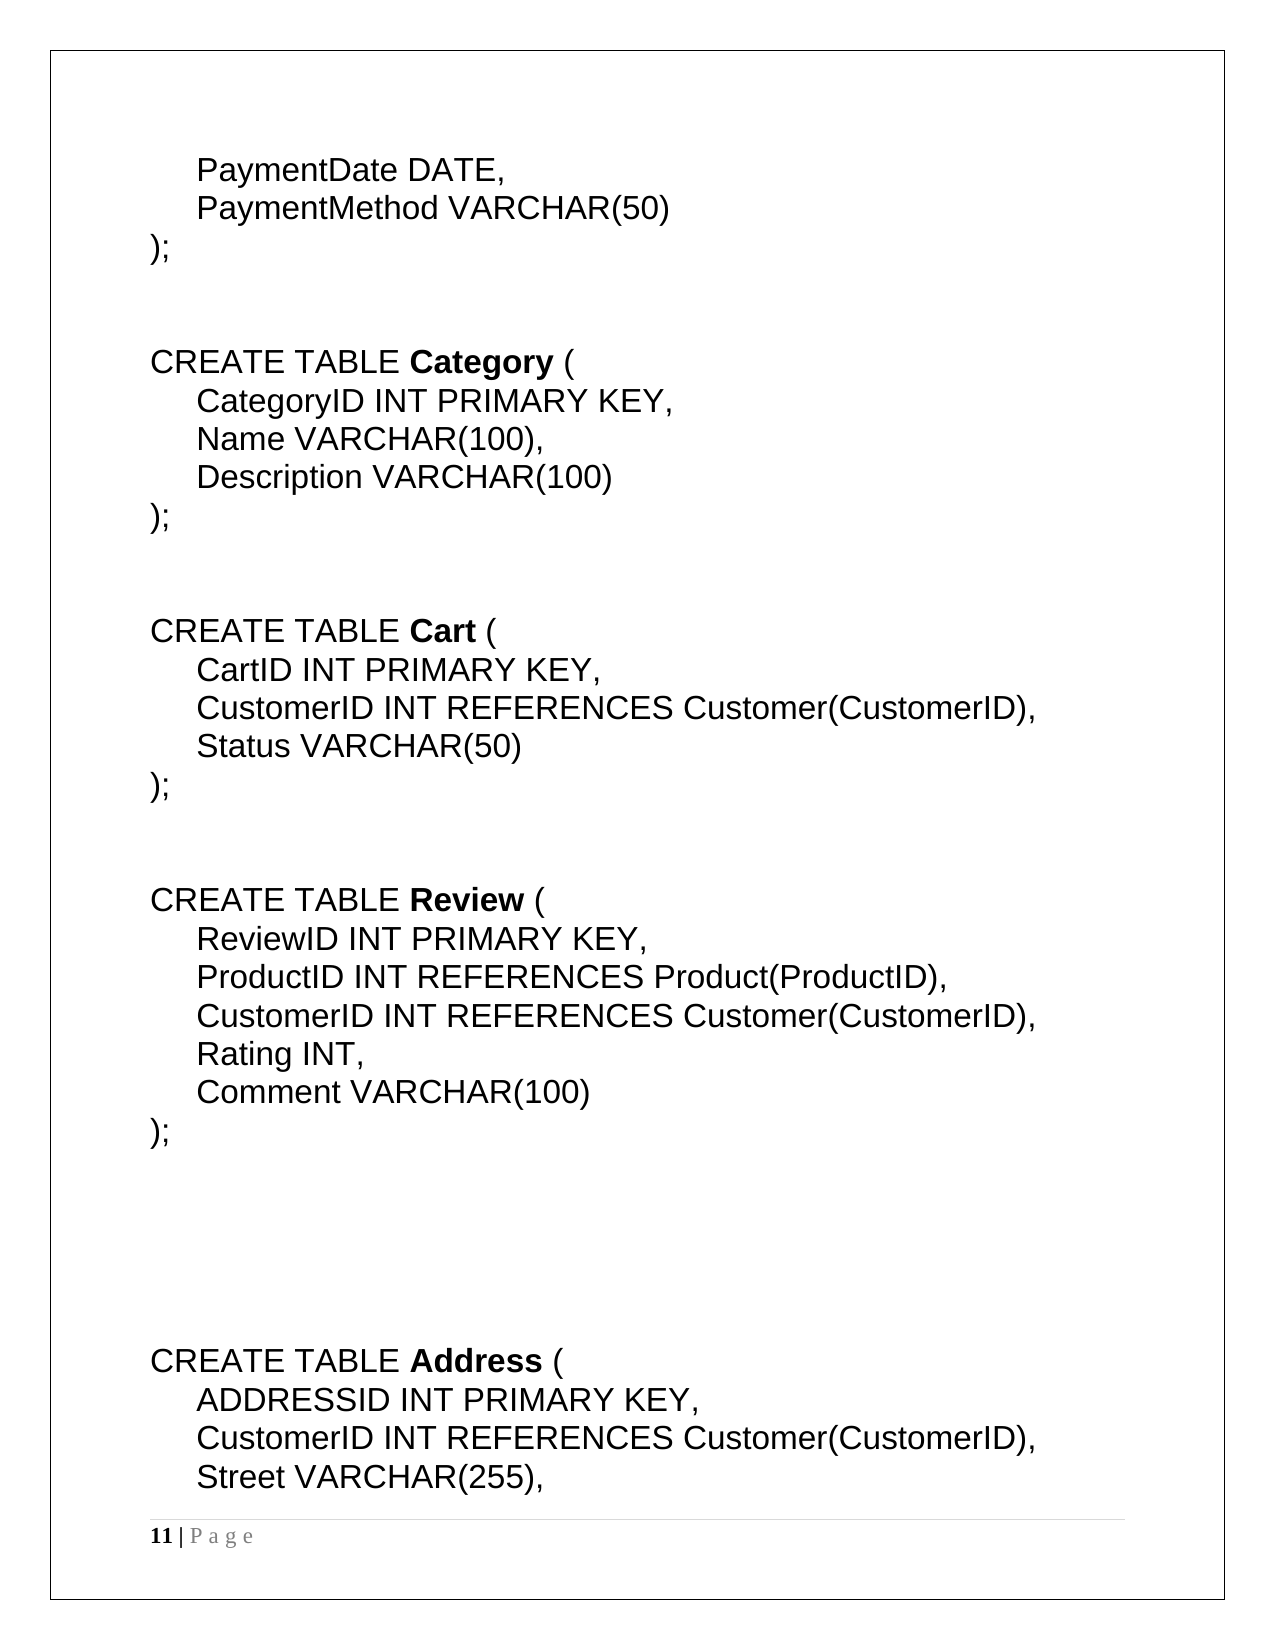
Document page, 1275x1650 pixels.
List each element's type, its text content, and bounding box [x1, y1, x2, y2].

text CustomerID INT REFERENCES Customer(CustomerID), [150, 688, 1125, 727]
text CREATE TABLE Address ( [150, 1342, 1125, 1380]
text CategoryID INT PRIMARY KEY, [150, 381, 1125, 419]
text CartID INT PRIMARY KEY, [150, 650, 1125, 688]
text ADDRESSID INT PRIMARY KEY, [150, 1380, 1125, 1418]
text ); [150, 1111, 1125, 1149]
text ); [150, 496, 1125, 534]
text ); [150, 227, 1125, 265]
text ); [150, 765, 1125, 803]
text ReviewID INT PRIMARY KEY, [150, 919, 1125, 957]
text CREATE TABLE Cart ( [150, 611, 1125, 650]
text Name VARCHAR(100), [150, 419, 1125, 457]
text CustomerID INT REFERENCES Customer(CustomerID), [150, 1418, 1125, 1457]
text CustomerID INT REFERENCES Customer(CustomerID), [150, 996, 1125, 1034]
text CREATE TABLE Category ( [150, 342, 1125, 381]
text PaymentDate DATE, [150, 150, 1125, 188]
text Rating INT, [150, 1034, 1125, 1072]
text Description VARCHAR(100) [150, 457, 1125, 496]
text PaymentMethod VARCHAR(50) [150, 188, 1125, 227]
text Status VARCHAR(50) [150, 727, 1125, 765]
text Street VARCHAR(255), [150, 1457, 1125, 1495]
text ProductID INT REFERENCES Product(ProductID), [150, 957, 1125, 996]
text CREATE TABLE Review ( [150, 880, 1125, 919]
text Comment VARCHAR(100) [150, 1072, 1125, 1111]
